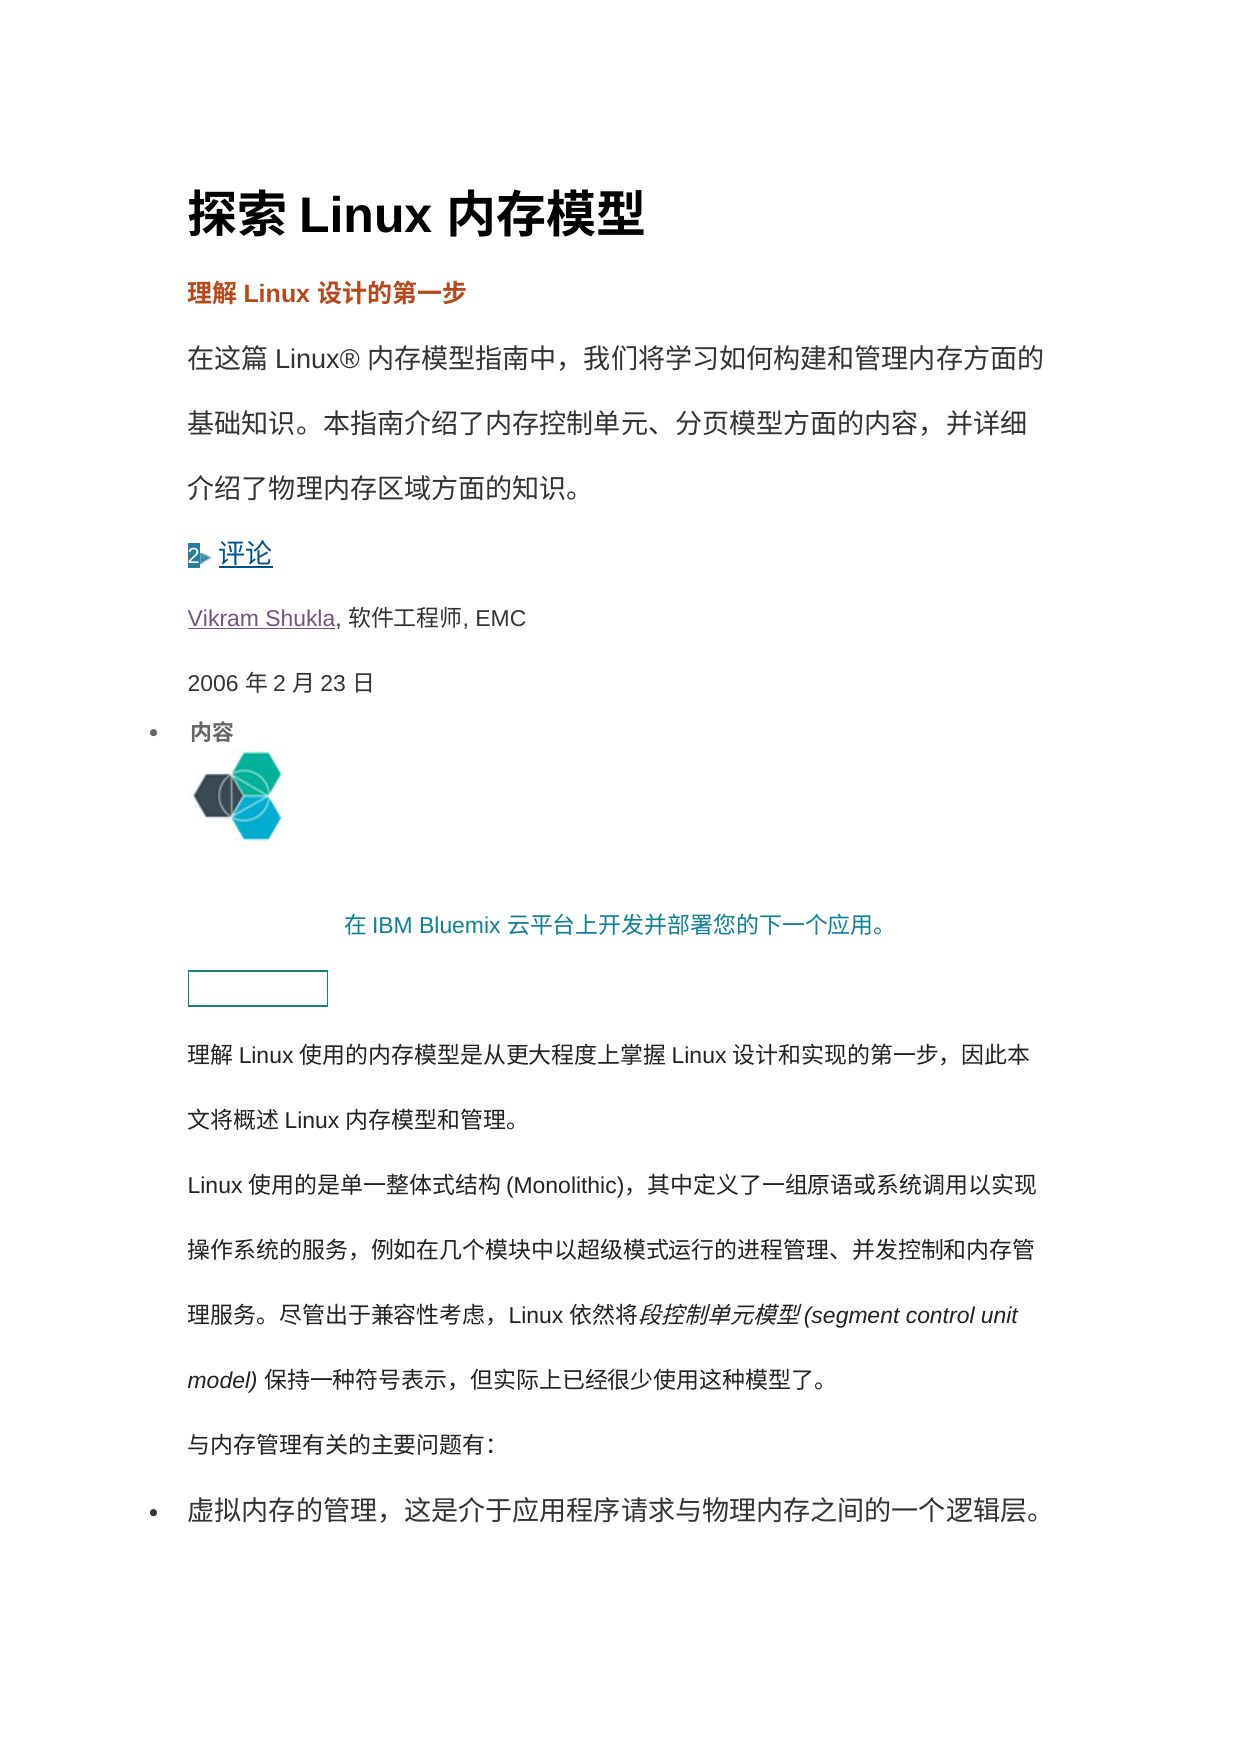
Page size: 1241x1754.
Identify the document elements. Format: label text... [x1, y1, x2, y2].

text 2006 年 2 月 23 日 [187, 649, 1053, 714]
picture [187, 747, 288, 847]
text 在 IBM Bluemix 云平台上开发并部署您的下一个应用。 [187, 891, 1053, 956]
text 在这篇 Linux® 内存模型指南中，我们将学习如何构建和管理内存方面的基础知识。本指南介绍了内存控制单元、分页模型方面的内容，并详细介绍了物理内存区域方面的知识。 [187, 324, 1053, 519]
text 2 评论 [187, 519, 1053, 584]
text 探索 Linux 内存模型 [187, 162, 1053, 259]
text 开始您的试用 [187, 956, 1053, 1021]
list 虚拟内存的管理，这是介于应用程序请求与物理内存之间的一个逻辑层。 [150, 1476, 1053, 1541]
text 理解 Linux 使用的内存模型是从更大程度上掌握 Linux 设计和实现的第一步，因此本文将概述 Linux 内存模型和管理。 [187, 1021, 1053, 1151]
text 理解 Linux 设计的第一步 [187, 259, 1053, 324]
picture [199, 552, 211, 564]
text 与内存管理有关的主要问题有： [187, 1411, 1053, 1476]
text Vikram Shukla, 软件工程师, EMC [187, 584, 1053, 649]
list 内容 [150, 714, 1053, 747]
text Linux 使用的是单一整体式结构 (Monolithic)，其中定义了一组原语或系统调用以实现操作系统的服务，例如在几个模块中以超级模式运行的进程管理、并发控制和内存管理服务。尽管出于兼容性考虑，Linux 依然将段控制单元模型 (segment control unit model) 保持一种符号表示，但实际上已经很少使用这种模型了。 [187, 1151, 1053, 1411]
